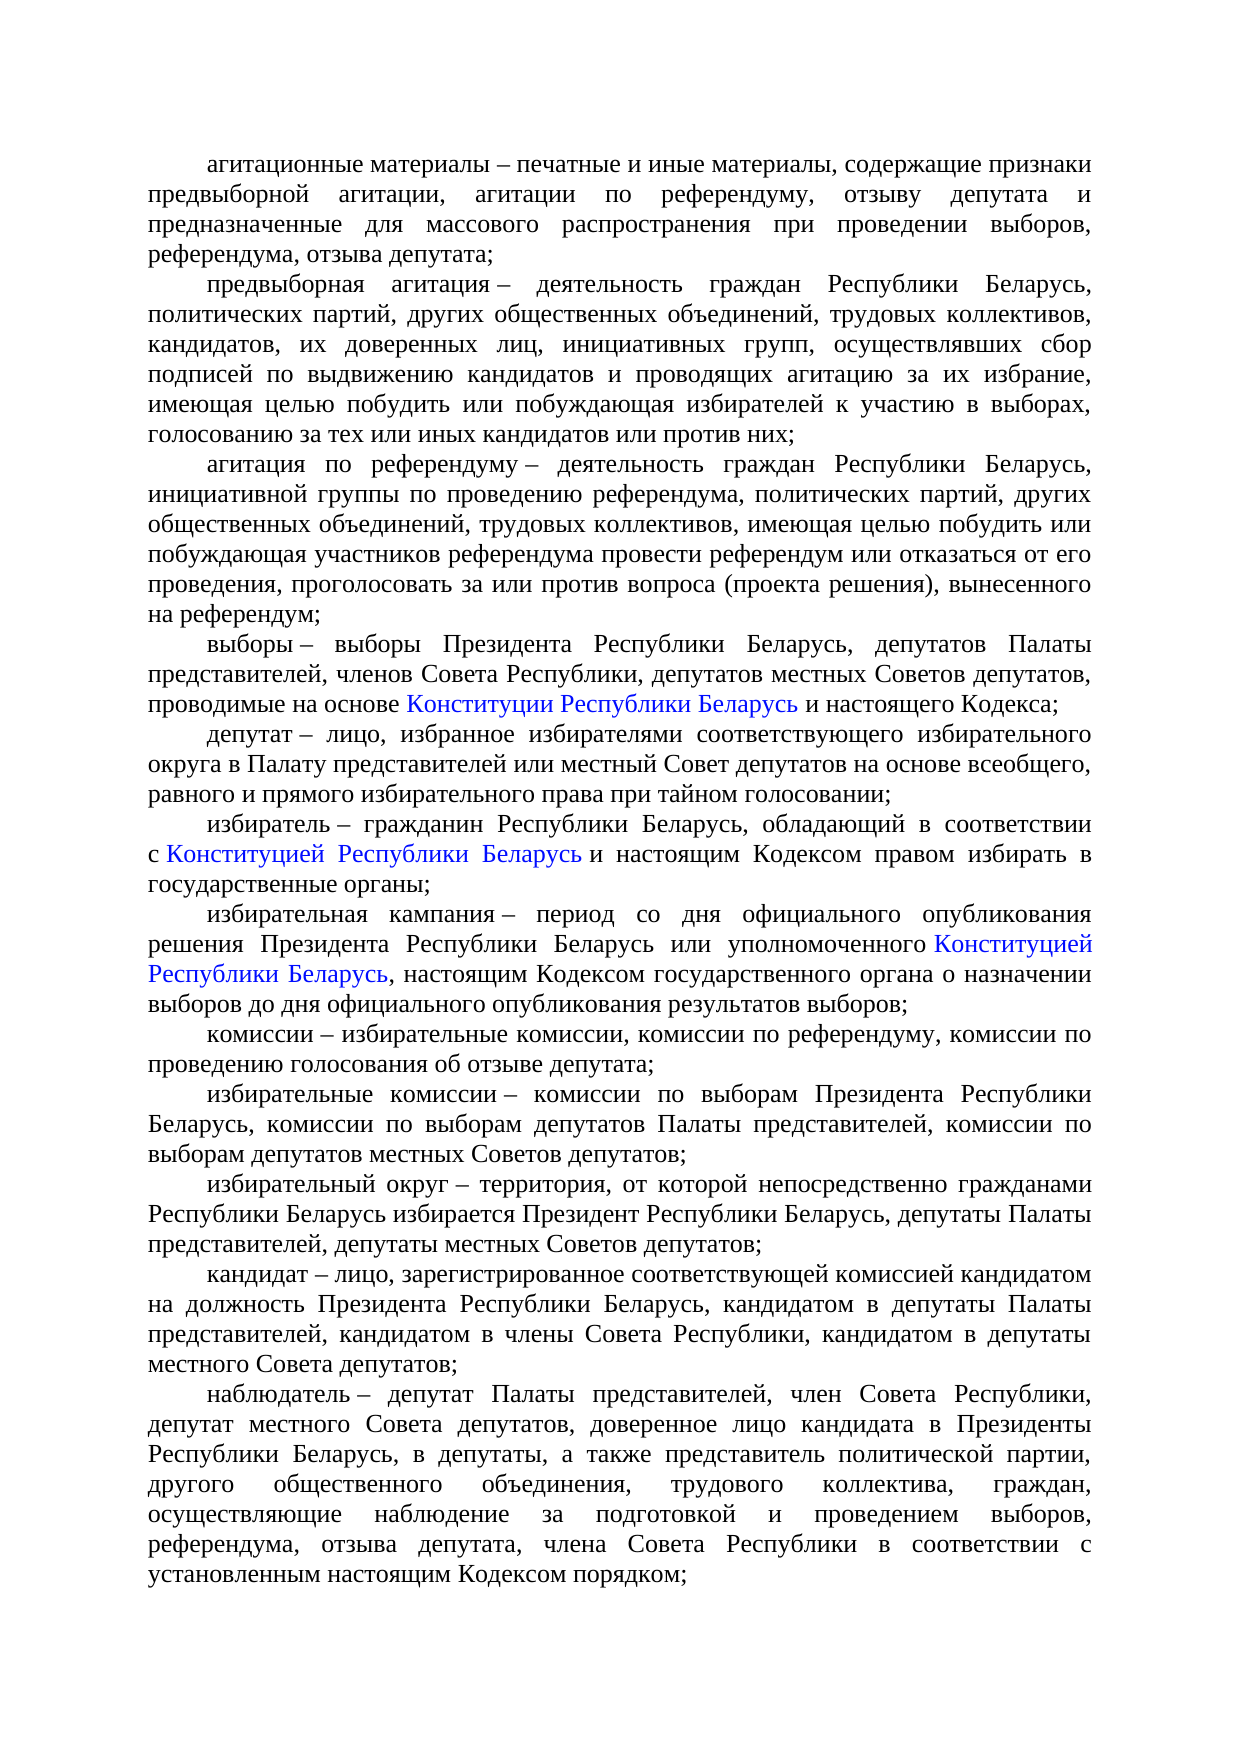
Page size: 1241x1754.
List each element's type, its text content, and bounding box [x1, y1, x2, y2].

text агитация по референдуму – деятельность граждан Республики Беларусь, инициативной группы по проведению референдума, политических партий, других общественных объединений, трудовых коллективов, имеющая целью побудить или побуждающая участников референдума провести референдум или отказаться от его проведения, проголосовать за или против вопроса (проекта решения), вынесенного на референдум; [148, 448, 1093, 628]
text избирательные комиссии – комиссии по выборам Президента Республики Беларусь, комиссии по выборам депутатов Палаты представителей, комиссии по выборам депутатов местных Советов депутатов; [148, 1078, 1093, 1168]
text наблюдатель – депутат Палаты представителей, член Совета Республики, депутат местного Совета депутатов, доверенное лицо кандидата в Президенты Республики Беларусь, в депутаты, а также представитель политической партии, другого общественного объединения, трудового коллектива, граждан, осуществляющие наблюдение за подготовкой и проведением выборов, референдума, отзыва депутата, члена Совета Республики в соответствии с установленным настоящим Кодексом порядком; [148, 1378, 1093, 1588]
text избирательная кампания – период со дня официального опубликования решения Президента Республики Беларусь или уполномоченного Конституцией Республики Беларусь, настоящим Кодексом государственного органа о назначении выборов до дня официального опубликования результатов выборов; [148, 898, 1093, 1018]
text кандидат – лицо, зарегистрированное соответствующей комиссией кандидатом на должность Президента Республики Беларусь, кандидатом в депутаты Палаты представителей, кандидатом в члены Совета Республики, кандидатом в депутаты местного Совета депутатов; [148, 1258, 1093, 1378]
text депутат – лицо, избранное избирателями соответствующего избирательного округа в Палату представителей или местный Совет депутатов на основе всеобщего, равного и прямого избирательного права при тайном голосовании; [148, 718, 1093, 808]
text избирательный округ – территория, от которой непосредственно гражданами Республики Беларусь избирается Президент Республики Беларусь, депутаты Палаты представителей, депутаты местных Советов депутатов; [148, 1168, 1093, 1258]
text предвыборная агитация – деятельность граждан Республики Беларусь, политических партий, других общественных объединений, трудовых коллективов, кандидатов, их доверенных лиц, инициативных групп, осуществлявших сбор подписей по выдвижению кандидатов и проводящих агитацию за их избрание, имеющая целью побудить или побуждающая избирателей к участию в выборах, голосованию за тех или иных кандидатов или против них; [148, 268, 1093, 448]
text выборы – выборы Президента Республики Беларусь, депутатов Палаты представителей, членов Совета Республики, депутатов местных Советов депутатов, проводимые на основе Конституции Республики Беларусь и настоящего Кодекса; [148, 628, 1093, 718]
text агитационные материалы – печатные и иные материалы, содержащие признаки предвыборной агитации, агитации по референдуму, отзыву депутата и предназначенные для массового распространения при проведении выборов, референдума, отзыва депутата; [148, 148, 1093, 268]
text избиратель – гражданин Республики Беларусь, обладающий в соответствии с Конституцией Республики Беларусь и настоящим Кодексом правом избирать в государственные органы; [148, 808, 1093, 898]
text комиссии – избирательные комиссии, комиссии по референдуму, комиссии по проведению голосования об отзыве депутата; [148, 1018, 1093, 1078]
